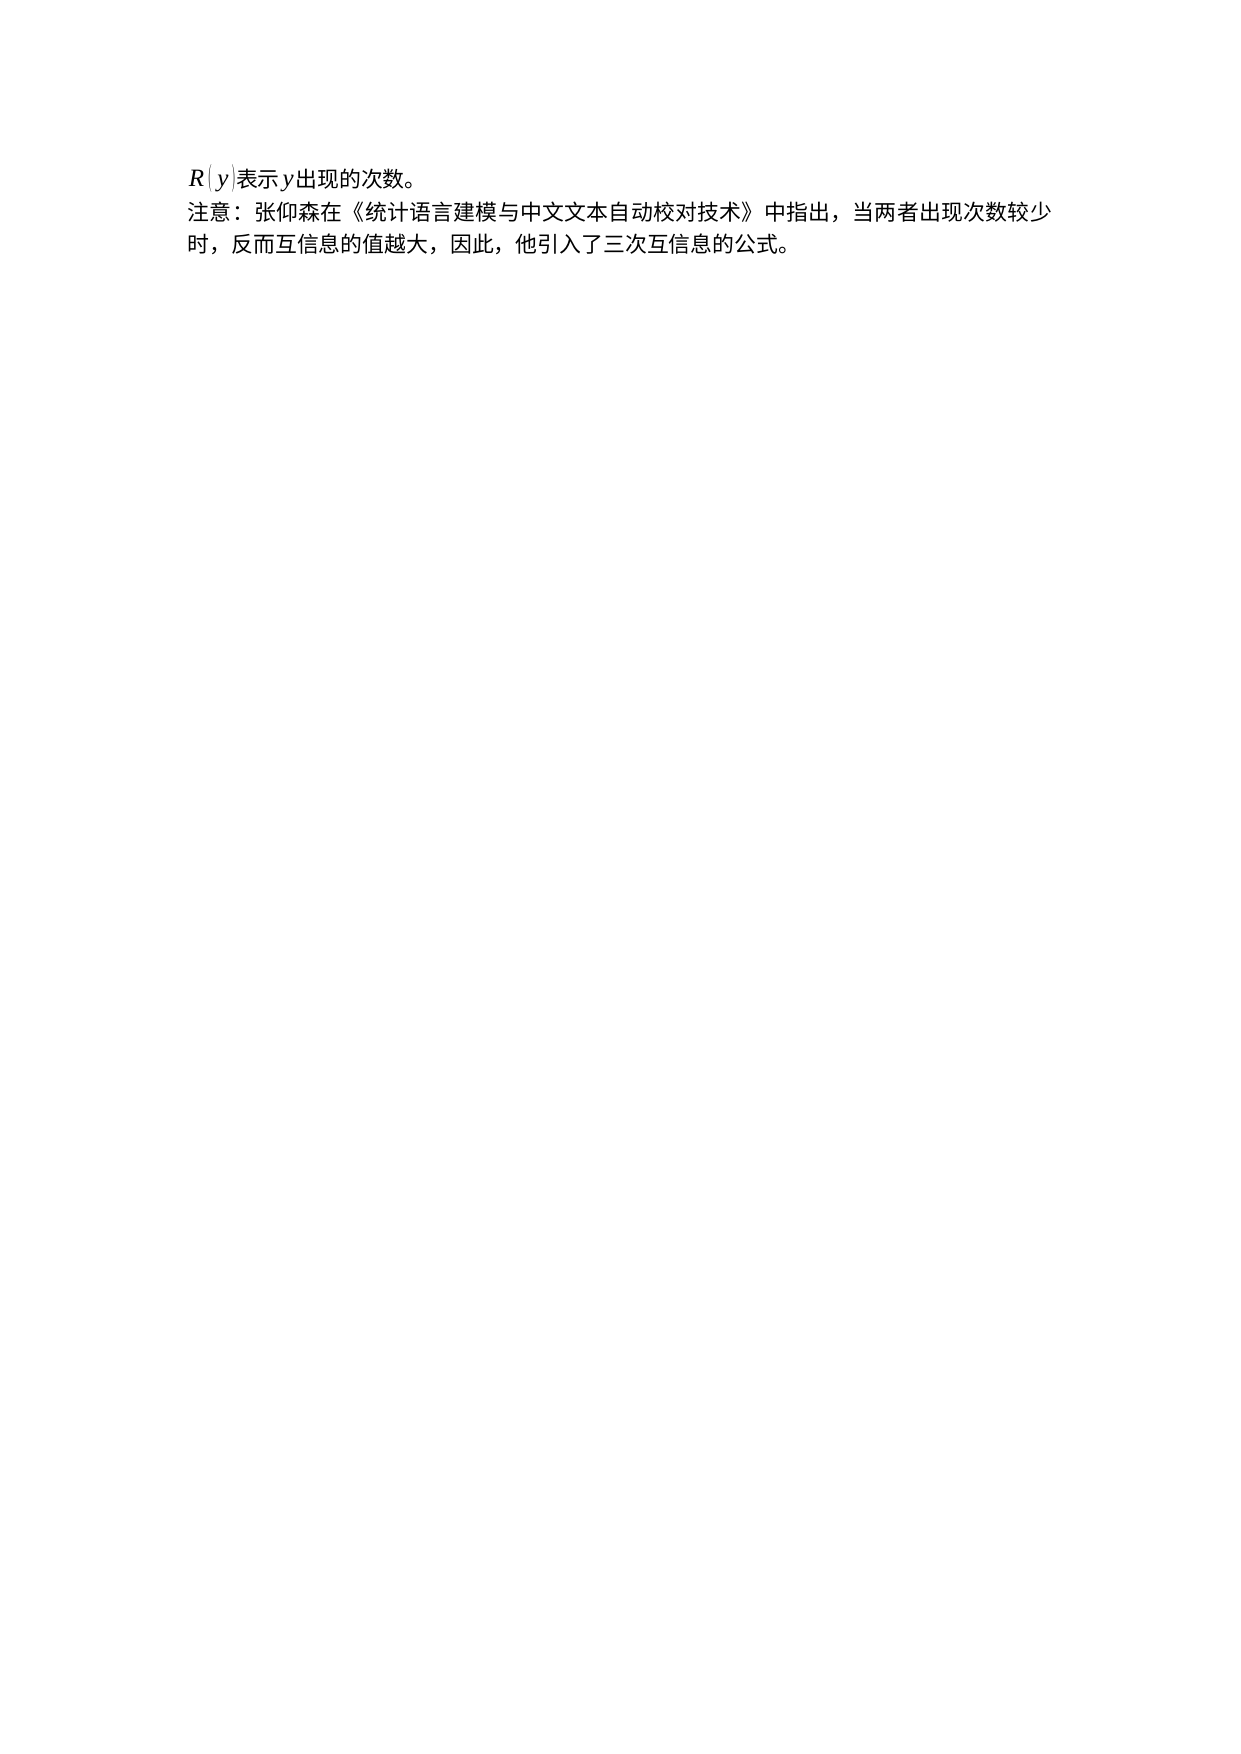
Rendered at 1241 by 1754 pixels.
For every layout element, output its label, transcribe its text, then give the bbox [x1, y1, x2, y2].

text 注意：张仰森在《统计语言建模与中文文本自动校对技术》中指出，当两者出现次数较少时，反而互信息的值越大，因此，他引入了三次互信息的公式。 [187, 194, 1053, 259]
text 其中，表示词语总数，表示与共同出现的次数，表示出现的次数，表示出现的次数。 [187, 162, 1053, 194]
